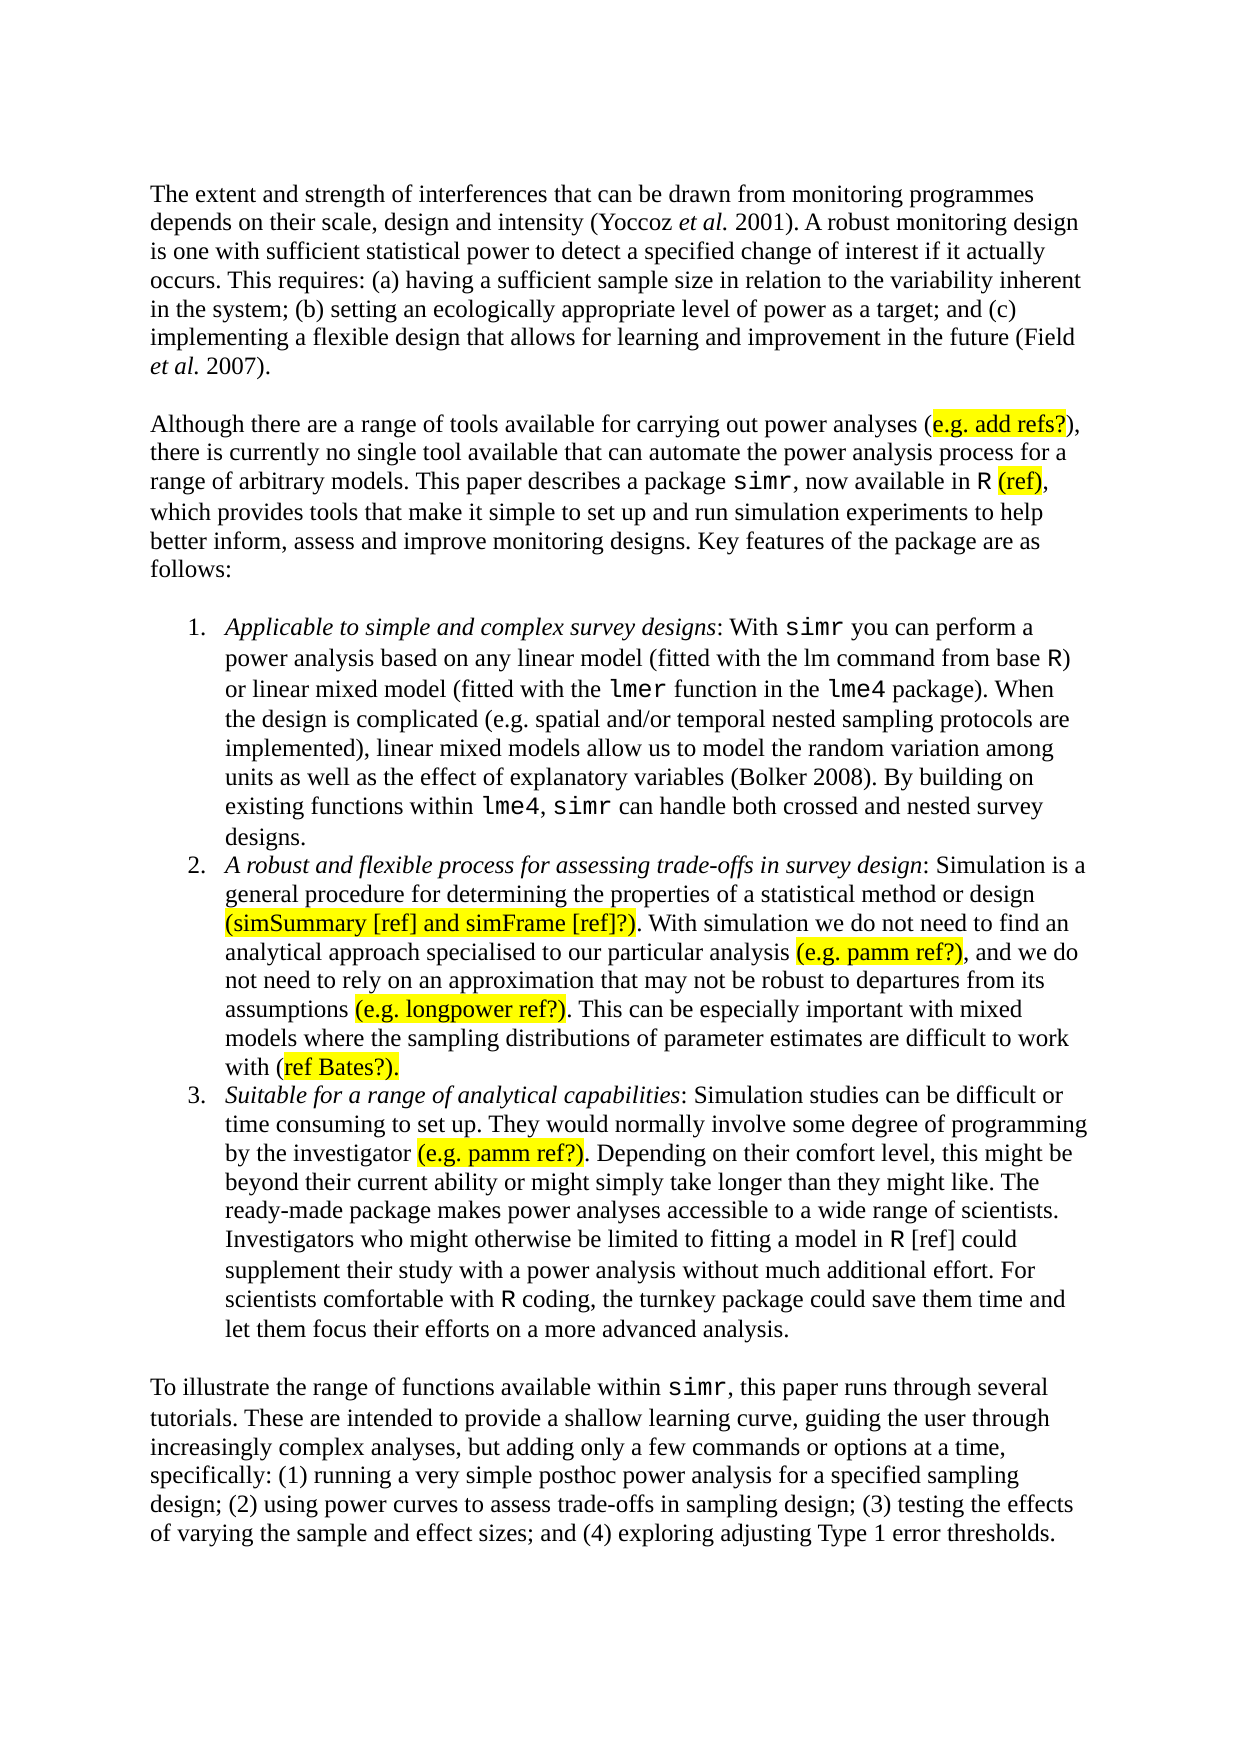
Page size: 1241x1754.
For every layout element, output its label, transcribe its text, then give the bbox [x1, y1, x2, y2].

text The extent and strength of interferences that can be drawn from monitoring programmes depends on their scale, design and intensity (Yoccoz et al. 2001). A robust monitoring design is one with sufficient statistical power to detect a specified change of interest if it actually occurs. This requires: (a) having a sufficient sample size in relation to the variability inherent in the system; (b) setting an ecologically appropriate level of power as a target; and (c) implementing a flexible design that allows for learning and improvement in the future (Field et al. 2007). [150, 179, 1090, 380]
text Although there are a range of tools available for carrying out power analyses (e.g. add refs?), there is currently no single tool available that can automate the power analysis process for a range of arbitrary models. This paper describes a package simr, now available in R (ref), which provides tools that make it simple to set up and run simulation experiments to help better inform, assess and improve monitoring designs. Key features of the package are as follows: [150, 409, 1090, 583]
text To illustrate the range of functions available within simr, this paper runs through several tutorials. These are intended to provide a shallow learning curve, guiding the user through increasingly complex analyses, but adding only a few commands or options at a time, specifically: (1) running a very simple posthoc power analysis for a specified sampling design; (2) using power curves to assess trade-offs in sampling design; (3) testing the effects of varying the sample and effect sizes; and (4) exploring adjusting Type 1 error thresholds. [150, 1372, 1090, 1547]
list A robust and flexible process for assessing trade-offs in survey design: Simulation is a general procedure for determining the properties of a statistical method or design (simSummary [ref] and simFrame [ref]?). With simulation we do not need to find an analytical approach specialised to our particular analysis (e.g. pamm ref?), and we do not need to rely on an approximation that may not be robust to departures from its assumptions (e.g. longpower ref?). This can be especially important with mixed models where the sampling distributions of parameter estimates are difficult to work with (ref Bates?). [187, 850, 1090, 1080]
list Applicable to simple and complex survey designs: With simr you can perform a power analysis based on any linear model (fitted with the lm command from base R) or linear mixed model (fitted with the lmer function in the lme4 package). When the design is complicated (e.g. spatial and/or temporal nested sampling protocols are implemented), linear mixed models allow us to model the random variation among units as well as the effect of explanatory variables (Bolker 2008). By building on existing functions within lme4, simr can handle both crossed and nested survey designs. [187, 612, 1090, 850]
list Suitable for a range of analytical capabilities: Simulation studies can be difficult or time consuming to set up. They would normally involve some degree of programming by the investigator (e.g. pamm ref?). Depending on their comfort level, this might be beyond their current ability or might simply take longer than they might like. The ready-made package makes power analyses accessible to a wide range of scientists. Investigators who might otherwise be limited to fitting a model in R [ref] could supplement their study with a power analysis without much additional effort. For scientists comfortable with R coding, the turnkey package could save them time and let them focus their efforts on a more advanced analysis. [187, 1080, 1090, 1343]
